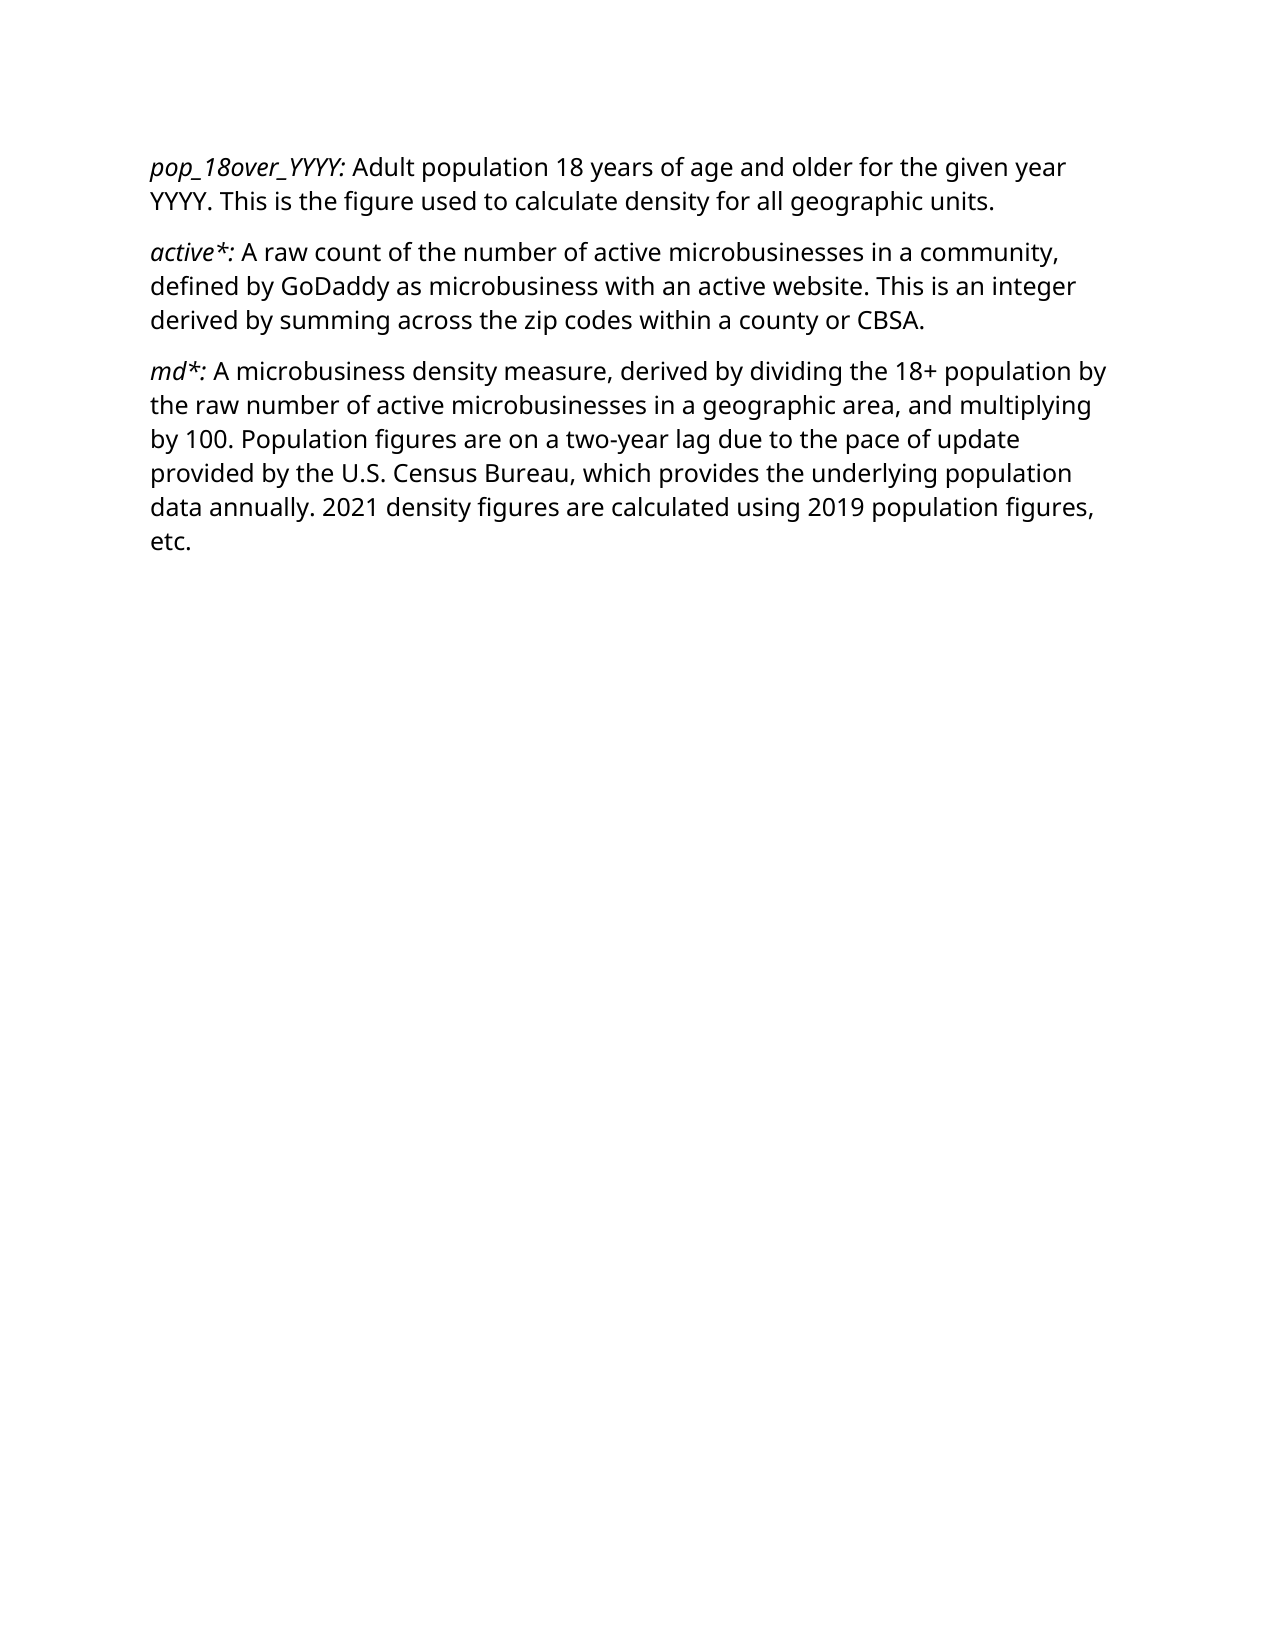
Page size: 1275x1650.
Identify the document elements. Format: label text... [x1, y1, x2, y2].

text active*: A raw count of the number of active microbusinesses in a community, defined by GoDaddy as microbusiness with an active website. This is an integer derived by summing across the zip codes within a county or CBSA. [150, 235, 1125, 337]
text pop_18over_YYYY: Adult population 18 years of age and older for the given year YYYY. This is the figure used to calculate density for all geographic units. [150, 150, 1125, 218]
text md*: A microbusiness density measure, derived by dividing the 18+ population by the raw number of active microbusinesses in a geographic area, and multiplying by 100. Population figures are on a two-year lag due to the pace of update provided by the U.S. Census Bureau, which provides the underlying population data annually. 2021 density figures are calculated using 2019 population figures, etc. [150, 354, 1125, 558]
